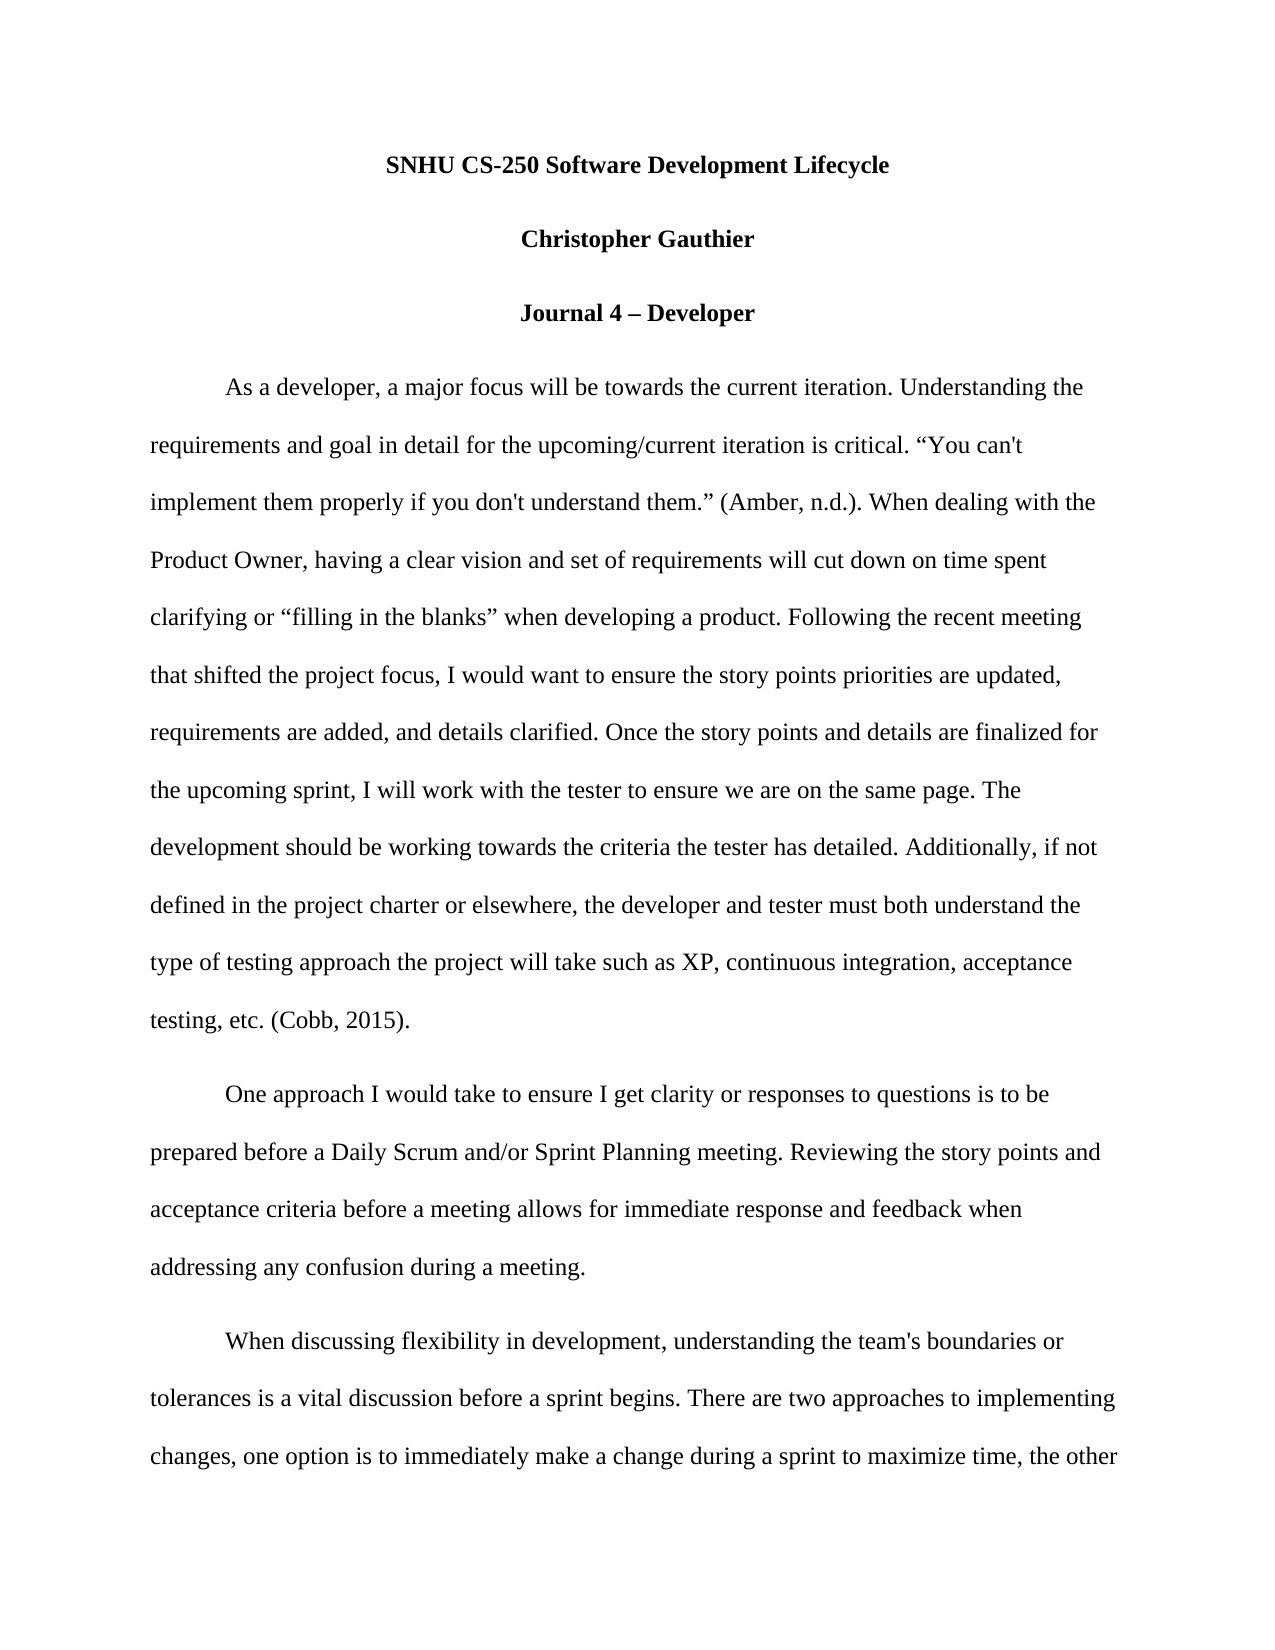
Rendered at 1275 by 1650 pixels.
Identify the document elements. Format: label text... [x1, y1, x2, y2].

text Journal 4 – Developer [150, 298, 1125, 327]
text Christopher Gauthier [150, 224, 1125, 253]
text As a developer, a major focus will be towards the current iteration. Understanding the requirements and goal in detail for the upcoming/current iteration is critical. “You can't implement them properly if you don't understand them.” (Amber, n.d.). When dealing with the Product Owner, having a clear vision and set of requirements will cut down on time spent clarifying or “filling in the blanks” when developing a product. Following the recent meeting that shifted the project focus, I would want to ensure the story points priorities are updated, requirements are added, and details clarified. Once the story points and details are finalized for the upcoming sprint, I will work with the tester to ensure we are on the same page. The development should be working towards the criteria the tester has detailed. Additionally, if not defined in the project charter or elsewhere, the developer and tester must both understand the type of testing approach the project will take such as XP, continuous integration, acceptance testing, etc. (Cobb, 2015). [150, 372, 1125, 1034]
text SNHU CS-250 Software Development Lifecycle [150, 150, 1125, 179]
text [150, 1326, 1125, 1469]
text One approach I would take to ensure I get clarity or responses to questions is to be prepared before a Daily Scrum and/or Sprint Planning meeting. Reviewing the story points and acceptance criteria before a meeting allows for immediate response and feedback when addressing any confusion during a meeting. [150, 1079, 1125, 1280]
